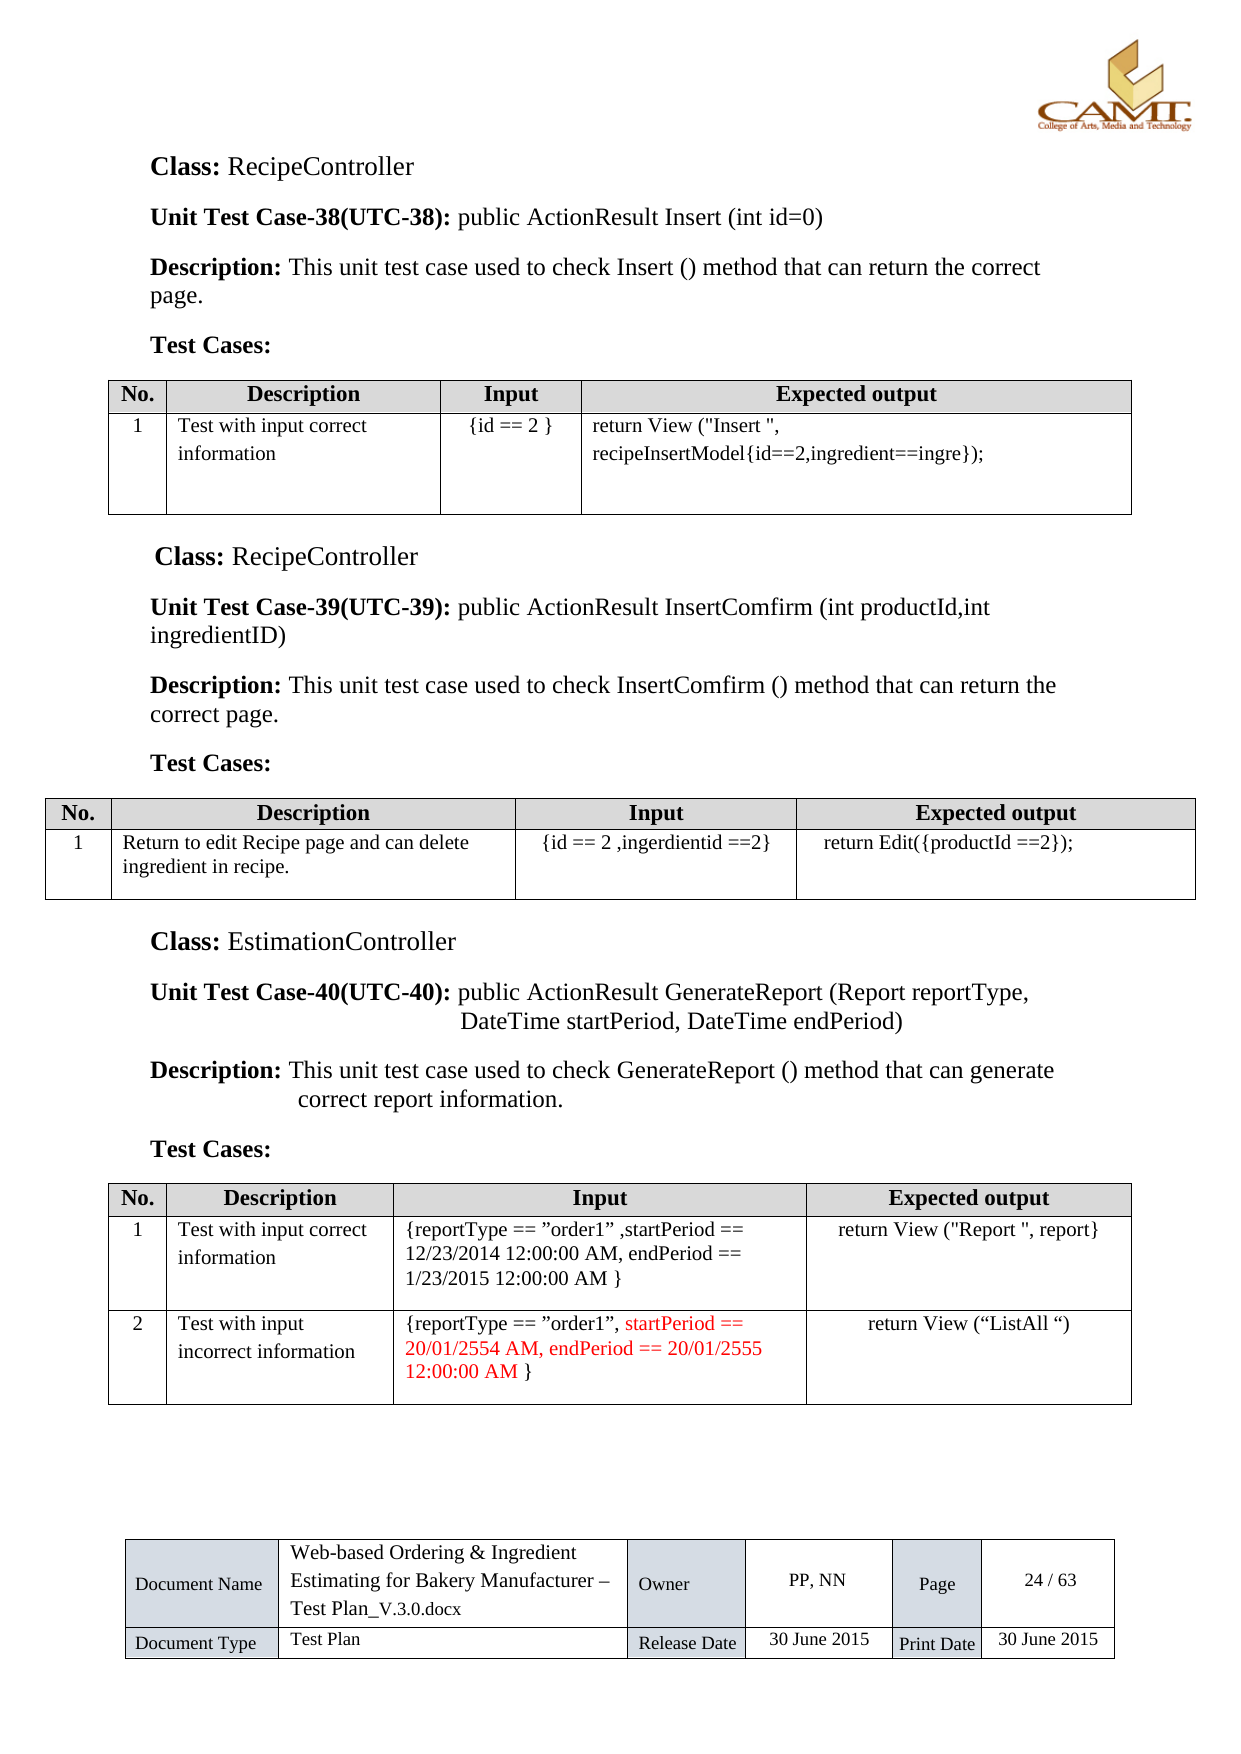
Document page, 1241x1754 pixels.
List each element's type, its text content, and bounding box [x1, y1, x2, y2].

table_header No. [109, 1184, 166, 1216]
table_header Expected output [807, 1184, 1131, 1216]
table_cell {reportType == ”order1” ,startPeriod == 12/23/2014 12:00:00 AM, endPeriod == 1/23/2015 12:00:00 AM } [394, 1217, 806, 1310]
text Test Cases: [150, 1134, 1090, 1162]
table_cell 1 [46, 830, 111, 899]
picture [1029, 32, 1196, 133]
text Class: RecipeController [150, 150, 1090, 181]
text Unit Test Case-38(UTC-38): public ActionResult Insert (int id=0) [150, 202, 1090, 231]
table_cell Test with input correct information [167, 1217, 393, 1310]
table_cell return View (“ListAll “) [807, 1311, 1131, 1404]
table_cell return View ("Insert ", recipeInsertModel{id==2,ingredient==ingre}); [582, 414, 1131, 513]
text Unit Test Case-39(UTC-39): public ActionResult InsertComfirm (int productId,int ingredientID) [150, 592, 1090, 649]
text Class: RecipeController [150, 539, 1090, 571]
table_cell 1 [109, 414, 166, 513]
table_header Expected output [797, 799, 1195, 829]
table_cell return Edit({productId ==2}); [797, 830, 1195, 899]
table_cell {id == 2 } [441, 414, 581, 513]
text Unit Test Case-40(UTC-40): public ActionResult GenerateReport (Report reportType, DateTime startPeriod, DateTime endPeriod) [150, 977, 665, 1034]
table_cell 1 [109, 1217, 166, 1310]
table_cell 2 [109, 1311, 166, 1404]
table_cell {id == 2 ,ingerdientid ==2} [516, 830, 796, 899]
text Class: EstimationController [150, 925, 1090, 956]
table_header Description [167, 1184, 393, 1216]
table_header Input [441, 381, 581, 412]
text Test Cases: [150, 748, 1090, 777]
text Description: This unit test case used to check GenerateReport () method that can generate correct report information. [150, 1055, 1090, 1113]
table_cell return View ("Report ", report} [807, 1217, 1131, 1310]
table_cell Return to edit Recipe page and can delete ingredient in recipe. [112, 830, 515, 899]
text Description: This unit test case used to check InsertComfirm () method that can return the correct page. [150, 670, 1090, 727]
table_cell Test with input correct information [167, 414, 440, 513]
table_header No. [109, 381, 166, 412]
table_header Expected output [582, 381, 1131, 412]
table_header Input [516, 799, 796, 829]
table_cell {reportType == ”order1”, startPeriod == 20/01/2554 AM, endPeriod == 20/01/2555 12:00:00 AM } [394, 1311, 806, 1404]
text Test Cases: [150, 330, 1090, 359]
table_header Description [112, 799, 515, 829]
text Description: This unit test case used to check Insert () method that can return the correct page. [150, 252, 1090, 309]
table_header Description [167, 381, 440, 412]
table_header No. [46, 799, 111, 829]
table_cell Test with input incorrect information [167, 1311, 393, 1404]
text Unit Test Case-40(UTC-40): public ActionResult GenerateReport (Report reportType, DateTime startPeriod, DateTime endPeriod) [903, 977, 1090, 1034]
table_header Input [394, 1184, 806, 1216]
